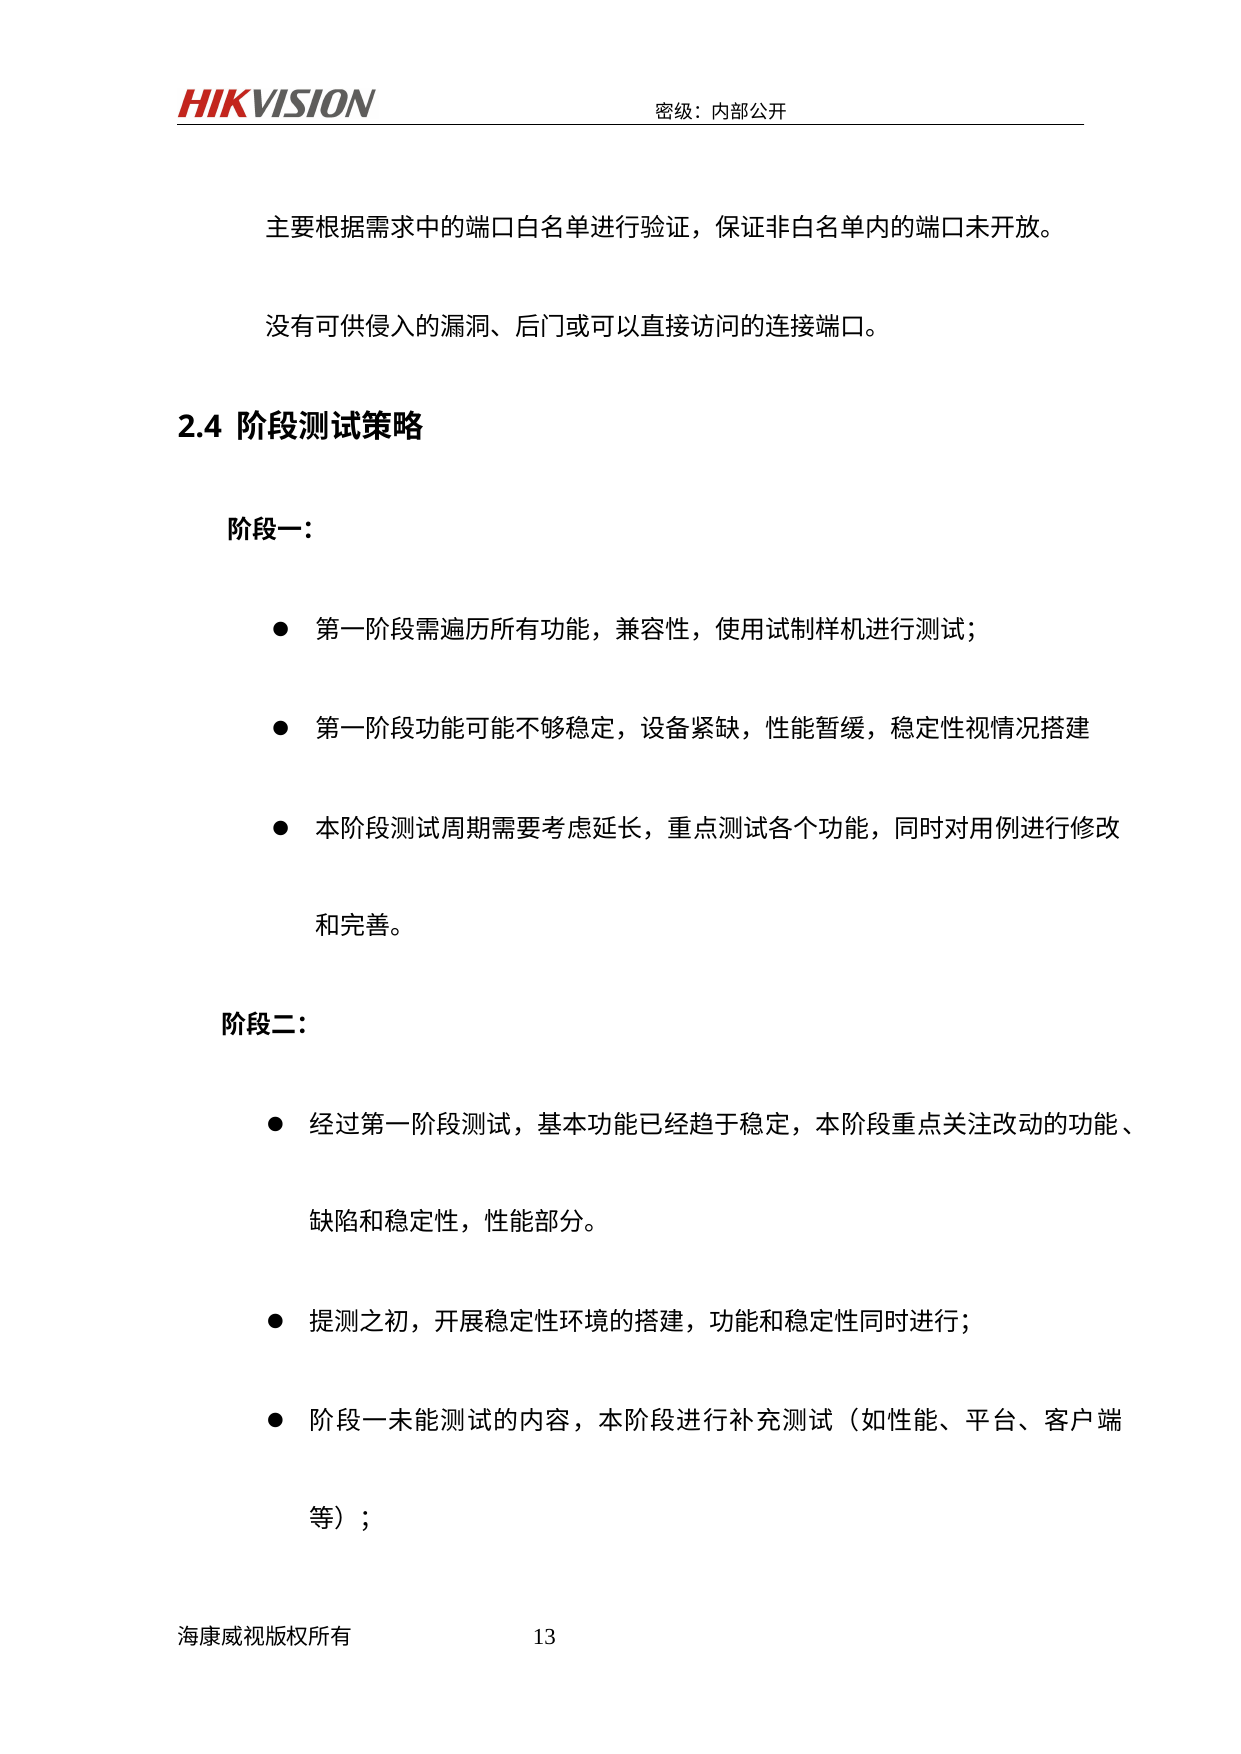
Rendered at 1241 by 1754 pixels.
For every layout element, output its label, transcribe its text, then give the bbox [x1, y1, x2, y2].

list 阶段一未能测试的内容，本阶段进行补充测试（如性能、平台、客户端等）； [266, 1386, 1122, 1549]
list 本阶段测试周期需要考虑延长，重点测试各个功能，同时对用例进行修改和完善。 [271, 794, 1122, 956]
list 提测之初，开展稳定性环境的搭建，功能和稳定性同时进行； [266, 1287, 1122, 1352]
list 经过第一阶段测试，基本功能已经趋于稳定，本阶段重点关注改动的功能、缺陷和稳定性，性能部分。 [266, 1090, 1122, 1252]
text 阶段一： [177, 496, 1122, 561]
picture [177, 88, 379, 119]
subtitle 阶段测试策略 [177, 392, 1122, 457]
text 阶段二： [177, 991, 1122, 1056]
list 第一阶段需遍历所有功能，兼容性，使用试制样机进行测试； [271, 595, 1122, 660]
list 主要根据需求中的端口白名单进行验证，保证非白名单内的端口未开放。 [265, 193, 1122, 258]
list 第一阶段功能可能不够稳定，设备紧缺，性能暂缓，稳定性视情况搭建 [271, 694, 1122, 759]
list 没有可供侵入的漏洞、后门或可以直接访问的连接端口。 [265, 292, 1122, 357]
